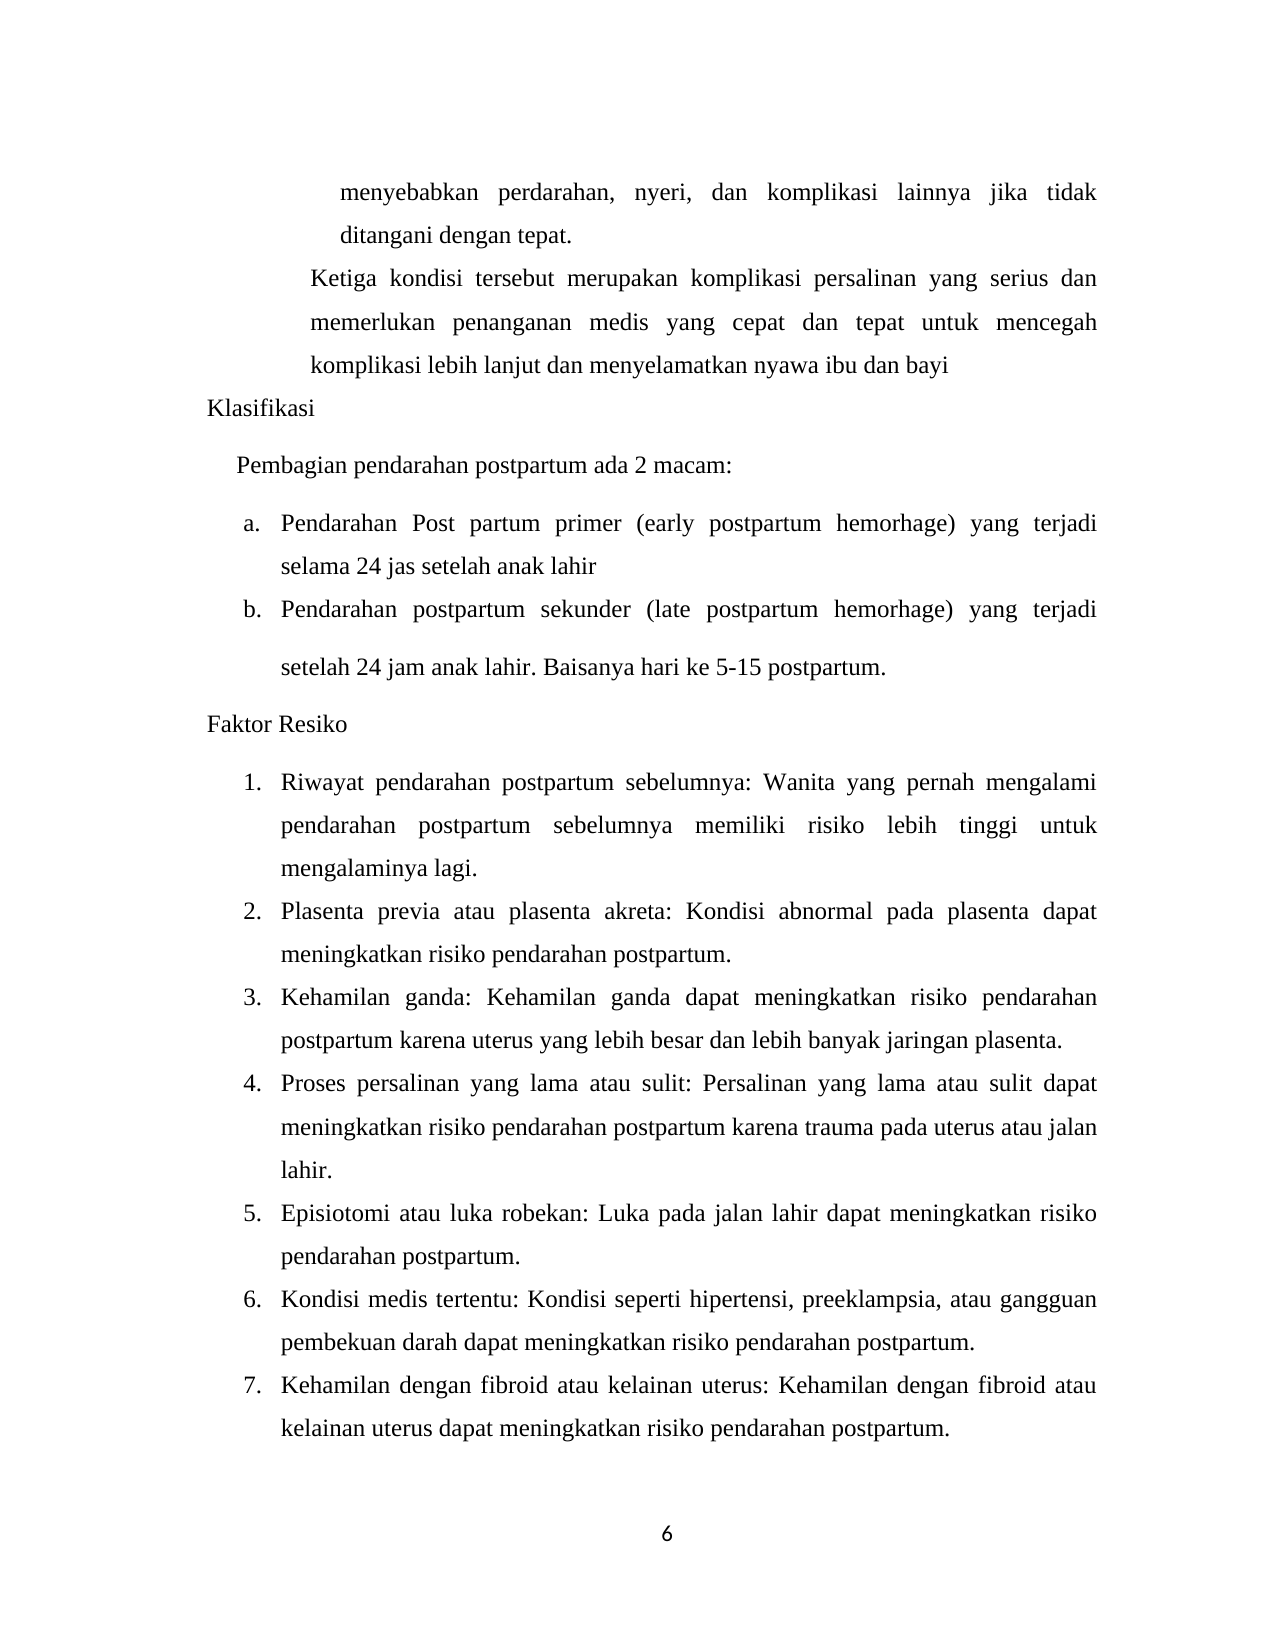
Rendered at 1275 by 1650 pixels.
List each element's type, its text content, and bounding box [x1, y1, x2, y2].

list Kehamilan ganda: Kehamilan ganda dapat meningkatkan risiko pendarahan postpartum karena uterus yang lebih besar dan lebih banyak jaringan plasenta. [243, 982, 1098, 1054]
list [302, 177, 1098, 249]
text Klasifikasi [207, 393, 1098, 422]
list Riwayat pendarahan postpartum sebelumnya: Wanita yang pernah mengalami pendarahan postpartum sebelumnya memiliki risiko lebih tinggi untuk mengalaminya lagi. [243, 767, 1098, 882]
list Proses persalinan yang lama atau sulit: Persalinan yang lama atau sulit dapat meningkatkan risiko pendarahan postpartum karena trauma pada uterus atau jalan lahir. [243, 1068, 1098, 1183]
list Kehamilan dengan fibroid atau kelainan uterus: Kehamilan dengan fibroid atau kelainan uterus dapat meningkatkan risiko pendarahan postpartum. [243, 1370, 1098, 1442]
list Ketiga kondisi tersebut merupakan komplikasi persalinan yang serius dan memerlukan penanganan medis yang cepat dan tepat untuk mencegah komplikasi lebih lanjut dan menyelamatkan nyawa ibu dan bayi [310, 263, 1098, 378]
list Pendarahan postpartum sekunder (late postpartum hemorhage) yang terjadi setelah 24 jam anak lahir. Baisanya hari ke 5-15 postpartum. [243, 594, 1098, 680]
text Faktor Resiko [207, 709, 1098, 738]
list Kondisi medis tertentu: Kondisi seperti hipertensi, preeklampsia, atau gangguan pembekuan darah dapat meningkatkan risiko pendarahan postpartum. [243, 1284, 1098, 1356]
list Pendarahan Post partum primer (early postpartum hemorhage) yang terjadi selama 24 jas setelah anak lahir [243, 508, 1098, 580]
list Plasenta previa atau plasenta akreta: Kondisi abnormal pada plasenta dapat meningkatkan risiko pendarahan postpartum. [243, 896, 1098, 968]
text Pembagian pendarahan postpartum ada 2 macam: [236, 450, 1098, 479]
list Episiotomi atau luka robekan: Luka pada jalan lahir dapat meningkatkan risiko pendarahan postpartum. [243, 1198, 1098, 1270]
